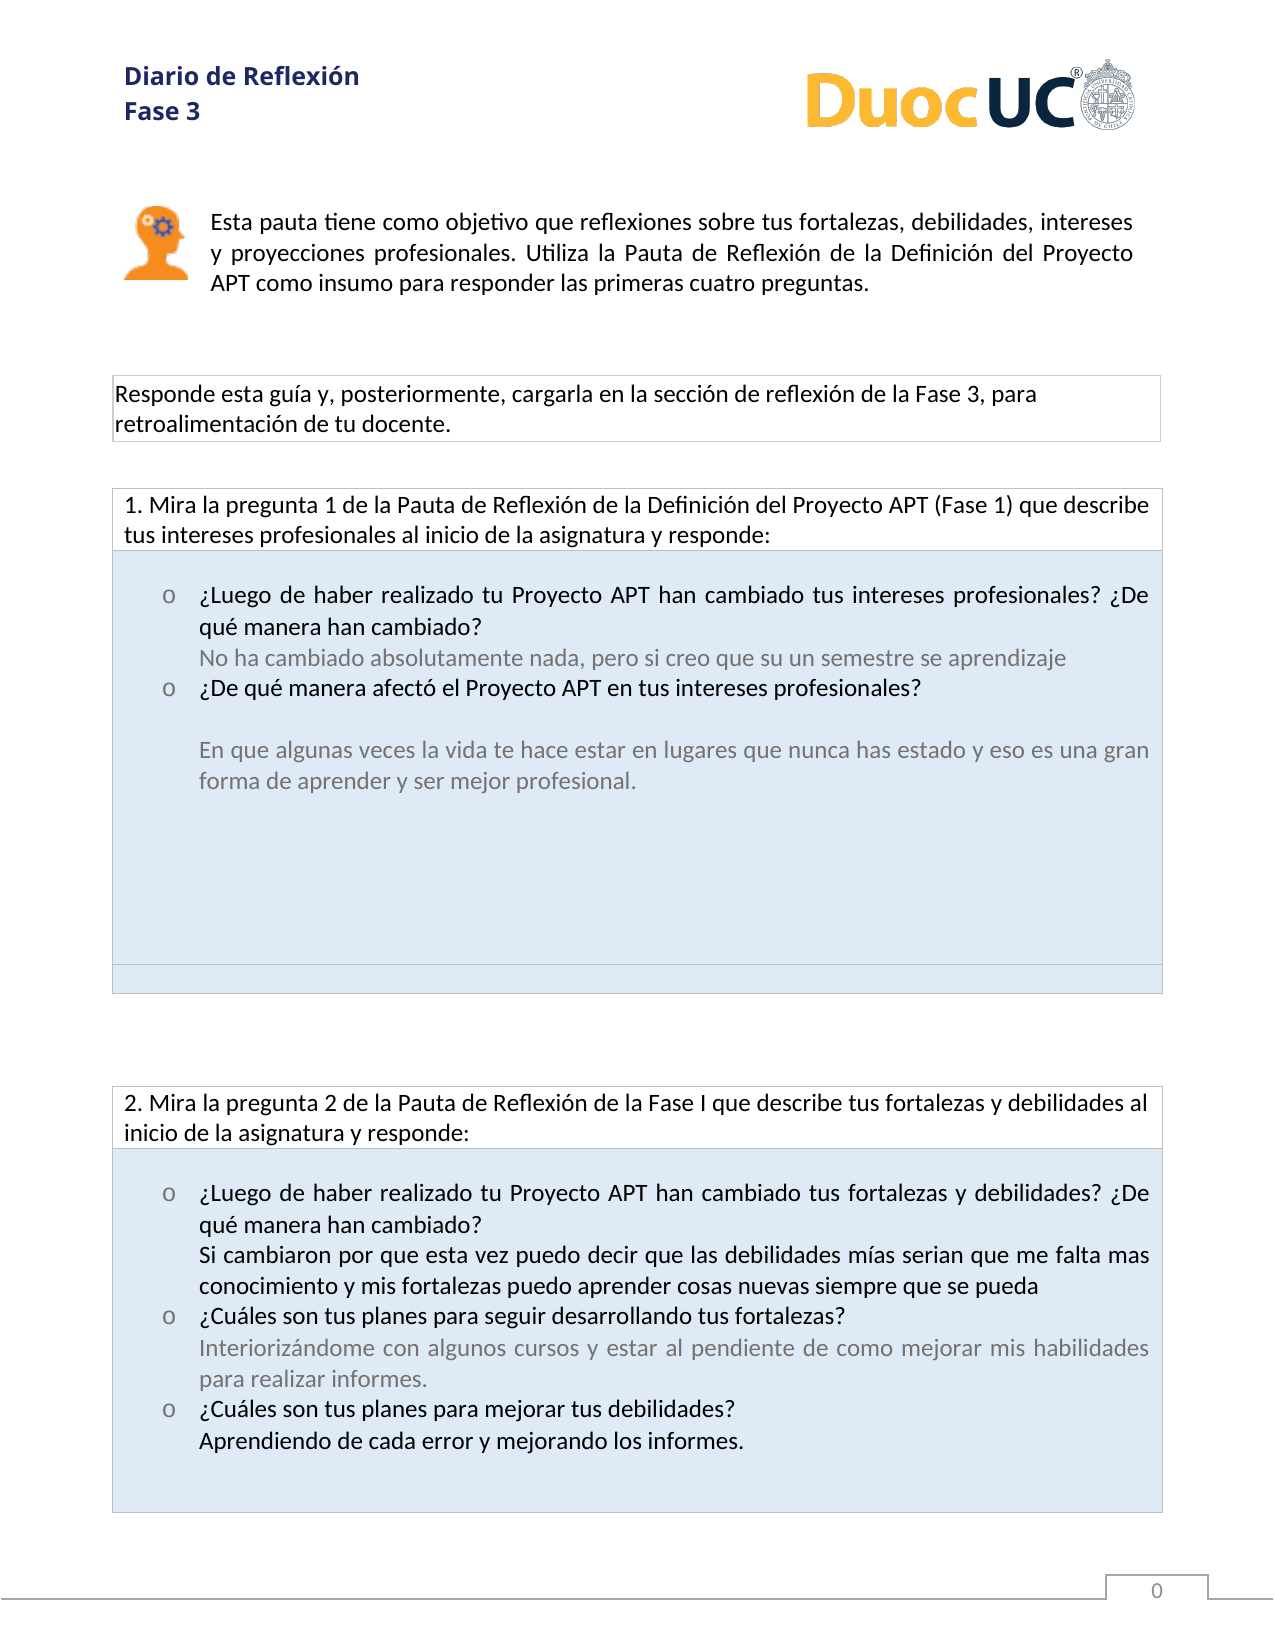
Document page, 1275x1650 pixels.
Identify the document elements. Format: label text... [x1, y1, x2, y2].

table_cell ¿Luego de haber realizado tu Proyecto APT han cambiado tus fortalezas y debilidades? ¿De qué manera han cambiado? Si cambiaron por que esta vez puedo decir que las debilidades mías serian que me falta mas conocimiento y mis fortalezas puedo aprender cosas nuevas siempre que se pueda ¿Cuáles son tus planes para seguir desarrollando tus fortalezas? Interiorizándome con algunos cursos y estar al pendiente de como mejorar mis habilidades para realizar informes. ¿Cuáles son tus planes para mejorar tus debilidades? Aprendiendo de cada error y mejorando los informes. [113, 1149, 1162, 1512]
table_header [112, 207, 199, 344]
table_header Responde esta guía y, posteriormente, cargarla en la sección de reflexión de la Fase 3, para retroalimentación de tu docente. [114, 376, 1160, 441]
table_header 1. Mira la pregunta 1 de la Pauta de Reflexión de la Definición del Proyecto APT (Fase 1) que describe tus intereses profesionales al inicio de la asignatura y responde: [113, 489, 1162, 550]
table_cell ¿Luego de haber realizado tu Proyecto APT han cambiado tus intereses profesionales? ¿De qué manera han cambiado? No ha cambiado absolutamente nada, pero si creo que su un semestre se aprendizaje ¿De qué manera afectó el Proyecto APT en tus intereses profesionales? En que algunas veces la vida te hace estar en lugares que nunca has estado y eso es una gran forma de aprender y ser mejor profesional. [113, 551, 1162, 964]
table_header 2. Mira la pregunta 2 de la Pauta de Reflexión de la Fase I que describe tus fortalezas y debilidades al inicio de la asignatura y responde: [113, 1087, 1162, 1148]
table_header Esta pauta tiene como objetivo que reflexiones sobre tus fortalezas, debilidades, intereses y proyecciones profesionales. Utiliza la Pauta de Reflexión de la Definición del Proyecto APT como insumo para responder las primeras cuatro preguntas. [199, 207, 1146, 344]
picture [807, 59, 1135, 130]
table_cell [113, 965, 1162, 993]
